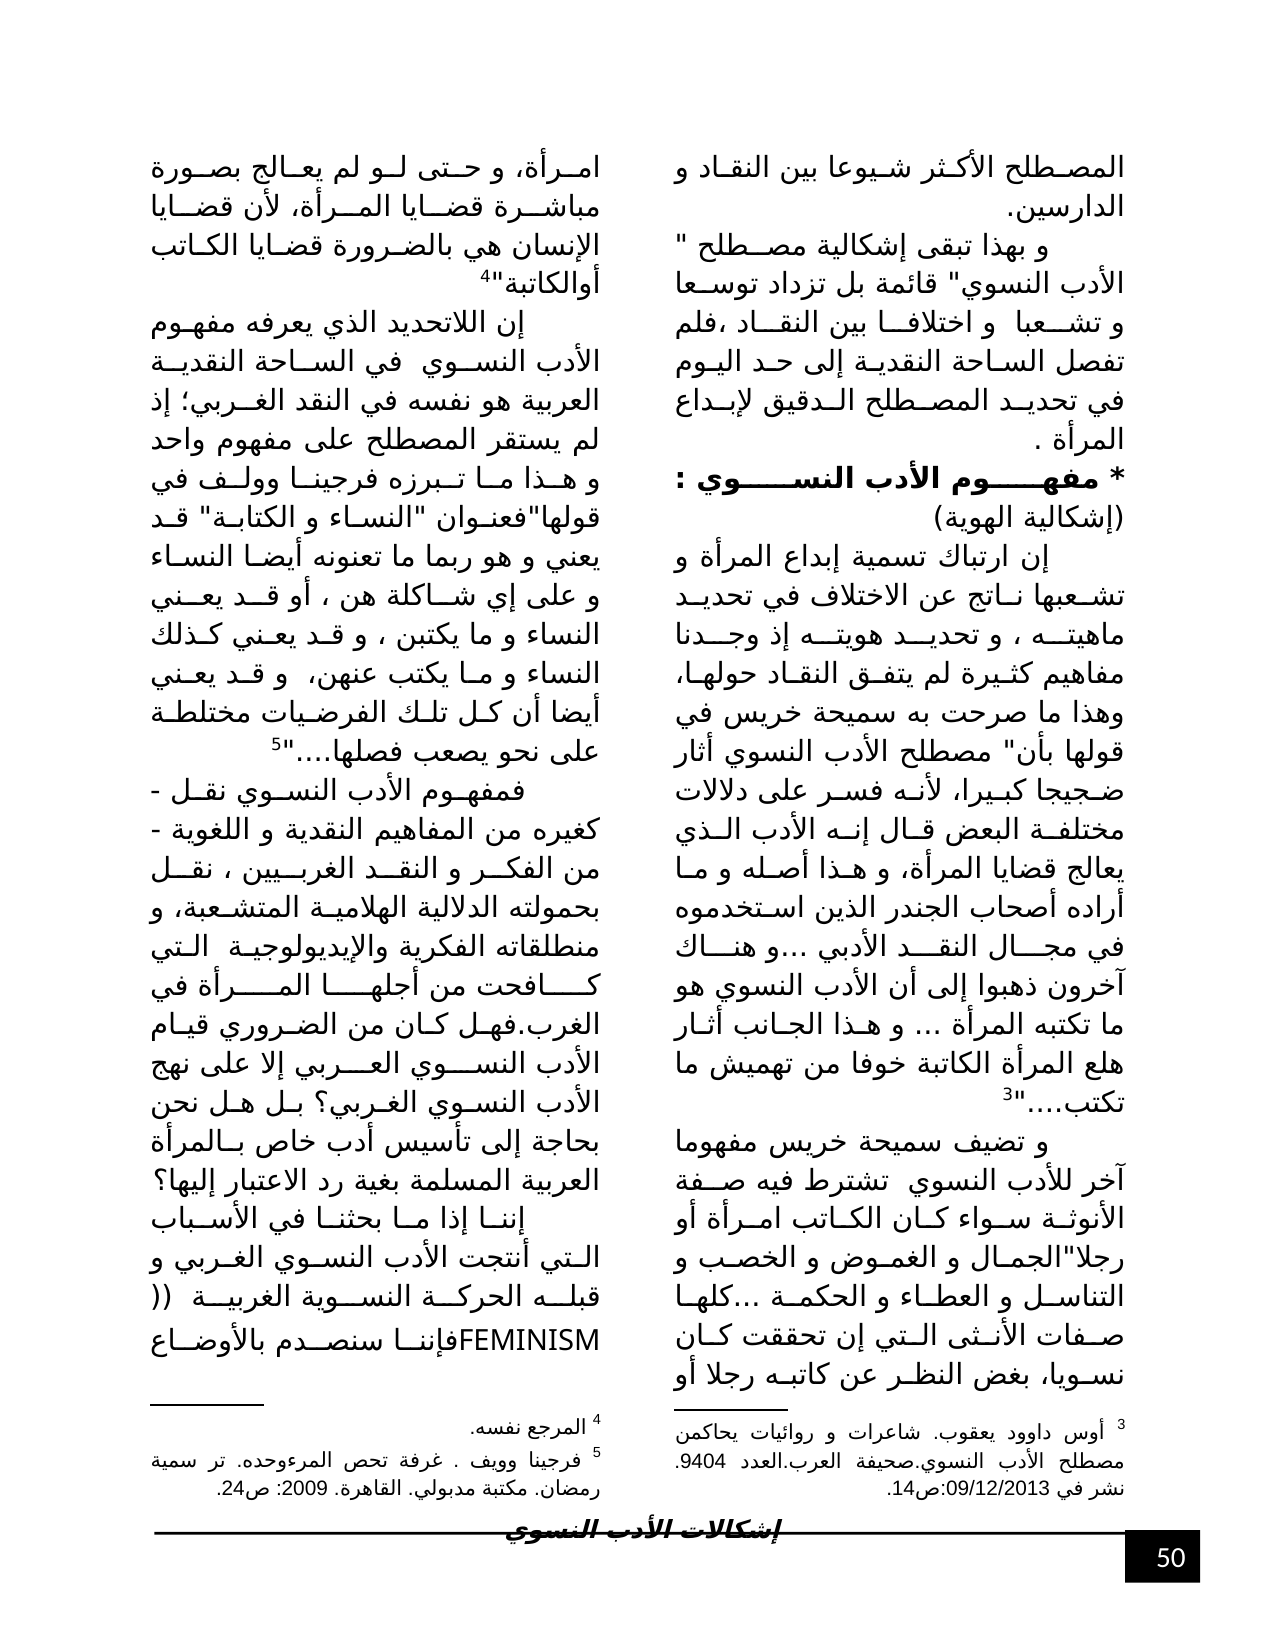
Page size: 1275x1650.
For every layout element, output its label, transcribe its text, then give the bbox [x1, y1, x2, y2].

text فمفهوم الأدب النسوي نقل - كغيره من المفاهيم النقدية و اللغوية - من الفكر و النقد الغربيين ، نقل بحمولته الدلالية الهلامية المتشعبة، و منطلقاته الفكرية والإيديولوجية التي كافحت من أجلها المرأة في الغرب.فهل كان من الضروري قيام الأدب النسوي العربي إلا على نهج الأدب النسوي الغربي؟ بل هل نحن بحاجة إلى تأسيس أدب خاص بالمرأة العربية المسلمة بغية رد الاعتبار إليها؟ [150, 773, 601, 1197]
text و بهذا تبقى إشكالية مصطلح " الأدب النسوي" قائمة بل تزداد توسعا و تشعبا و اختلافا بين النقاد ،فلم تفصل الساحة النقدية إلى حد اليوم في تحديد المصطلح الدقيق لإبداع المرأة . [674, 228, 1125, 457]
text * مفهوم الأدب النسوي : (إشكالية الهوية) [674, 462, 1125, 534]
text أما الأدب النسوي فهو الأكثر دلالة على خصوصية ما تكتبه المرأة و خصوصية أساليبها ولغتها....وهو المصطلح الأكثر شيوعا بين النقاد و الدارسين. [674, 150, 1125, 223]
text و تضيف سميحة خريس مفهوما آخر للأدب النسوي تشترط فيه صفة الأنوثة سواء كان الكاتب امرأة أو رجلا"الجمال و الغموض و الخصب و التناسل و العطاء و الحكمة ...كلها صفات الأنثى التي إن تحققت كان نسويا، بغض النظر عن كاتبه رجلا أو امرأة، و حتى لو لم يعالج بصورة مباشرة قضايا المرأة، لأن قضايا الإنسان هي بالضرورة قضايا الكاتب أوالكاتبة" [150, 150, 601, 301]
text إن اللاتحديد الذي يعرفه مفهوم الأدب النسوي في الساحة النقدية العربية هو نفسه في النقد الغربي؛ إذ لم يستقر المصطلح على مفهوم واحد و هذا ما تبرزه فرجينا وولف في قولها"فعنوان "النساء و الكتابة" قد يعني و هو ربما ما تعنونه أيضا النساء و على إي شاكلة هن ، أو قد يعني النساء و ما يكتبن ، و قد يعني كذلك النساء و ما يكتب عنهن، و قد يعني أيضا أن كل تلك الفرضيات مختلطة على نحو يصعب فصلها...." [150, 306, 601, 768]
text إن ارتباك تسمية إبداع المرأة و تشعبها ناتج عن الاختلاف في تحديد ماهيته ، و تحديد هويته إذ وجدنا مفاهيم كثيرة لم يتفق النقاد حولها، وهذا ما صرحت به سميحة خريس في قولها بأن" مصطلح الأدب النسوي أثار ضجيجا كبيرا، لأنه فسر على دلالات مختلفة البعض قال إنه الأدب الذي يعالج قضايا المرأة، و هذا أصله و ما أراده أصحاب الجندر الذين استخدموه في مجال النقد الأدبي ...و هناك آخرون ذهبوا إلى أن الأدب النسوي هو ما تكتبه المرأة ... و هذا الجانب أثار هلع المرأة الكاتبة خوفا من تهميش ما تكتب...." [674, 539, 1125, 1119]
text و تضيف سميحة خريس مفهوما آخر للأدب النسوي تشترط فيه صفة الأنوثة سواء كان الكاتب امرأة أو رجلا"الجمال و الغموض و الخصب و التناسل و العطاء و الحكمة ...كلها صفات الأنثى التي إن تحققت كان نسويا، بغض النظر عن كاتبه رجلا أو امرأة، و حتى لو لم يعالج بصورة مباشرة قضايا المرأة، لأن قضايا الإنسان هي بالضرورة قضايا الكاتب أوالكاتبة" [674, 1124, 1125, 1392]
